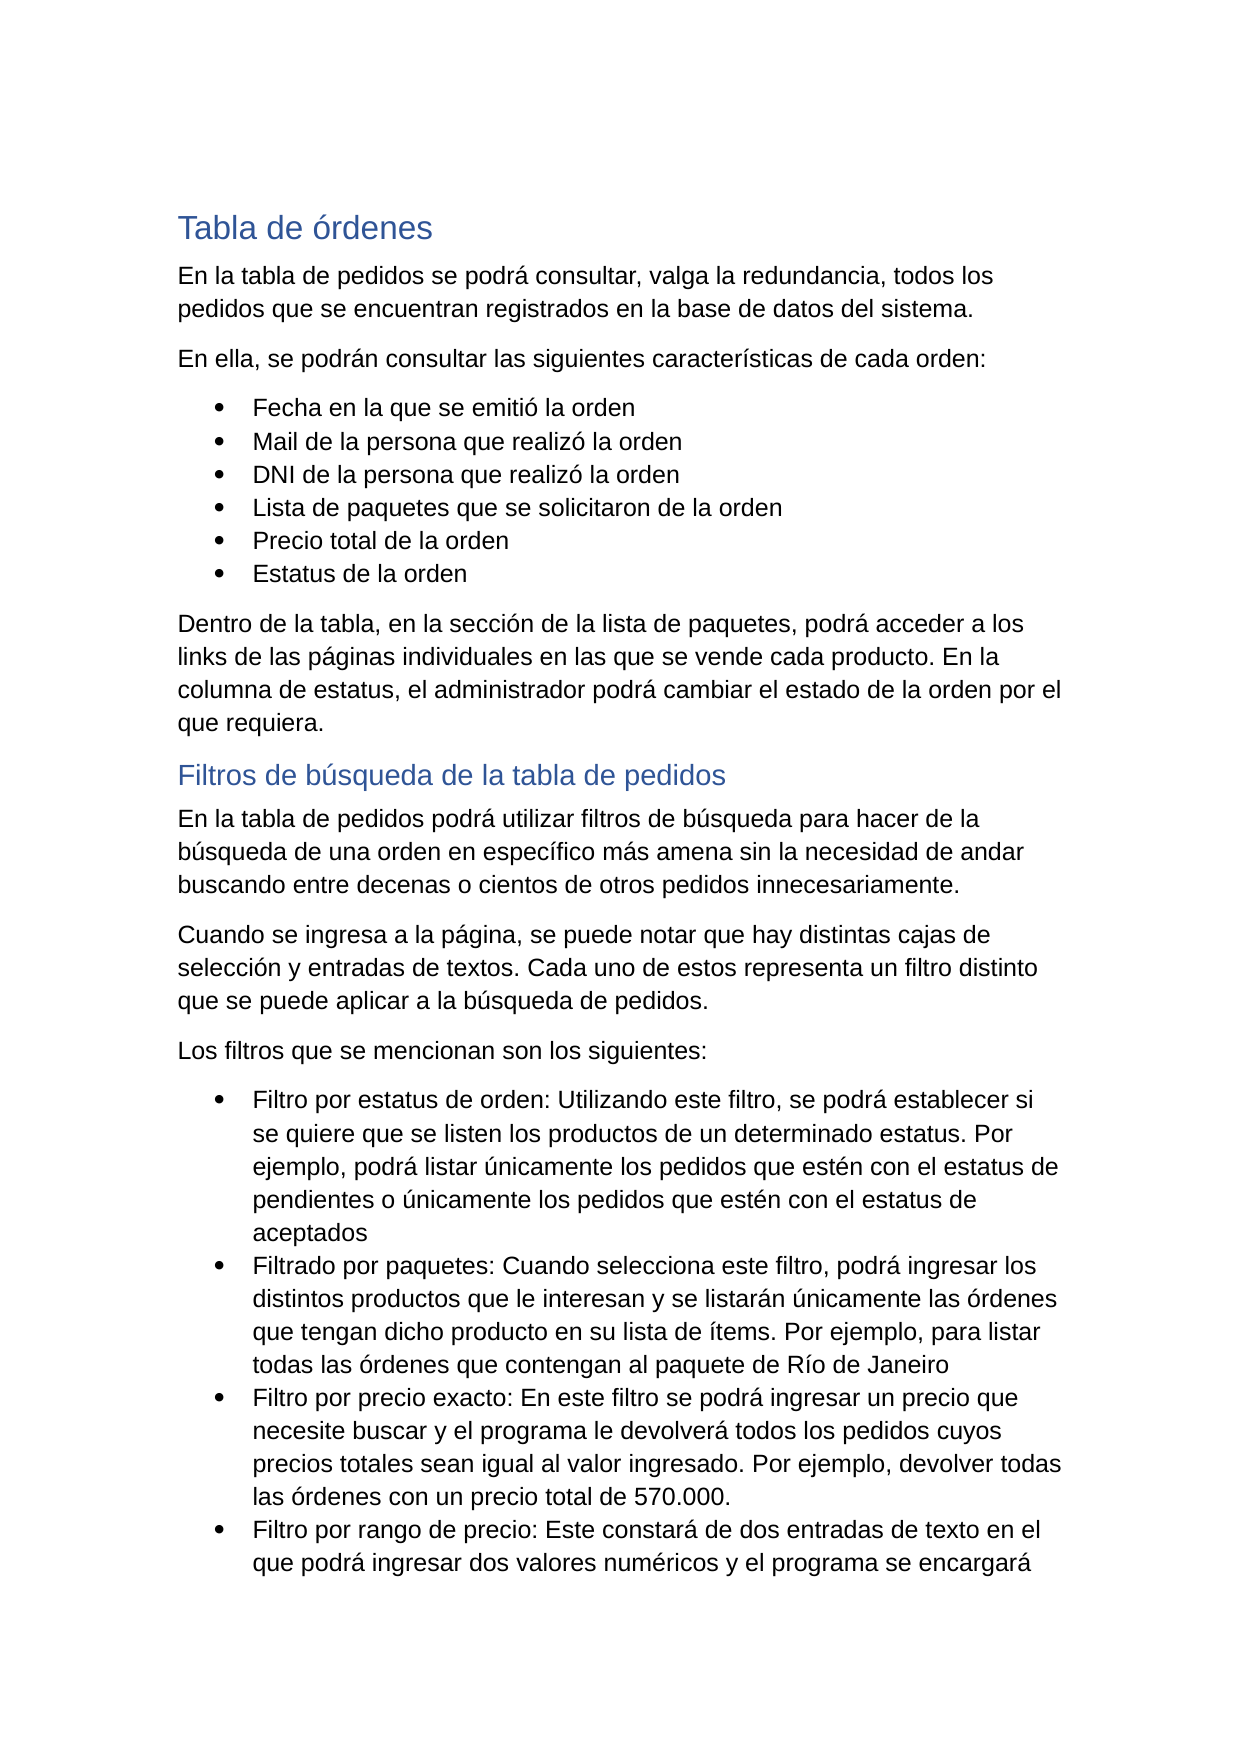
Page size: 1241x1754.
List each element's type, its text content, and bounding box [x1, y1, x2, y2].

text Cuando se ingresa a la página, se puede notar que hay distintas cajas de selección y entradas de textos. Cada uno de estos representa un filtro distinto que se puede aplicar a la búsqueda de pedidos. [177, 920, 1063, 1015]
list Filtro por estatus de orden: Utilizando este filtro, se podrá establecer si se quiere que se listen los productos de un determinado estatus. Por ejemplo, podrá listar únicamente los pedidos que estén con el estatus de pendientes o únicamente los pedidos que estén con el estatus de aceptados [215, 1086, 1063, 1246]
text Dentro de la tabla, en la sección de la lista de paquetes, podrá acceder a los links de las páginas individuales en las que se vende cada producto. En la columna de estatus, el administrador podrá cambiar el estado de la orden por el que requiera. [177, 609, 1063, 737]
text En la tabla de pedidos podrá utilizar filtros de búsqueda para hacer de la búsqueda de una orden en específico más amena sin la necesidad de andar buscando entre decenas o cientos de otros pedidos innecesariamente. [177, 804, 1063, 899]
subtitle Filtros de búsqueda de la tabla de pedidos [177, 757, 1063, 791]
subtitle Tabla de órdenes [177, 208, 1063, 247]
list Precio total de la orden [215, 526, 1063, 555]
list Fecha en la que se emitió la orden [215, 393, 1063, 422]
list Filtrado por paquetes: Cuando selecciona este filtro, podrá ingresar los distintos productos que le interesan y se listarán únicamente las órdenes que tengan dicho producto en su lista de ítems. Por ejemplo, para listar todas las órdenes que contengan al paquete de Río de Janeiro [215, 1251, 1063, 1379]
text En la tabla de pedidos se podrá consultar, valga la redundancia, todos los pedidos que se encuentran registrados en la base de datos del sistema. [177, 261, 1063, 323]
text En ella, se podrán consultar las siguientes características de cada orden: [177, 344, 1063, 372]
list Filtro por precio exacto: En este filtro se podrá ingresar un precio que necesite buscar y el programa le devolverá todos los pedidos cuyos precios totales sean igual al valor ingresado. Por ejemplo, devolver todas las órdenes con un precio total de 570.000. [215, 1383, 1063, 1511]
list Estatus de la orden [215, 559, 1063, 588]
list DNI de la persona que realizó la orden [215, 459, 1063, 488]
list Mail de la persona que realizó la orden [215, 426, 1063, 455]
text Los filtros que se mencionan son los siguientes: [177, 1036, 1063, 1064]
list Lista de paquetes que se solicitaron de la orden [215, 493, 1063, 522]
